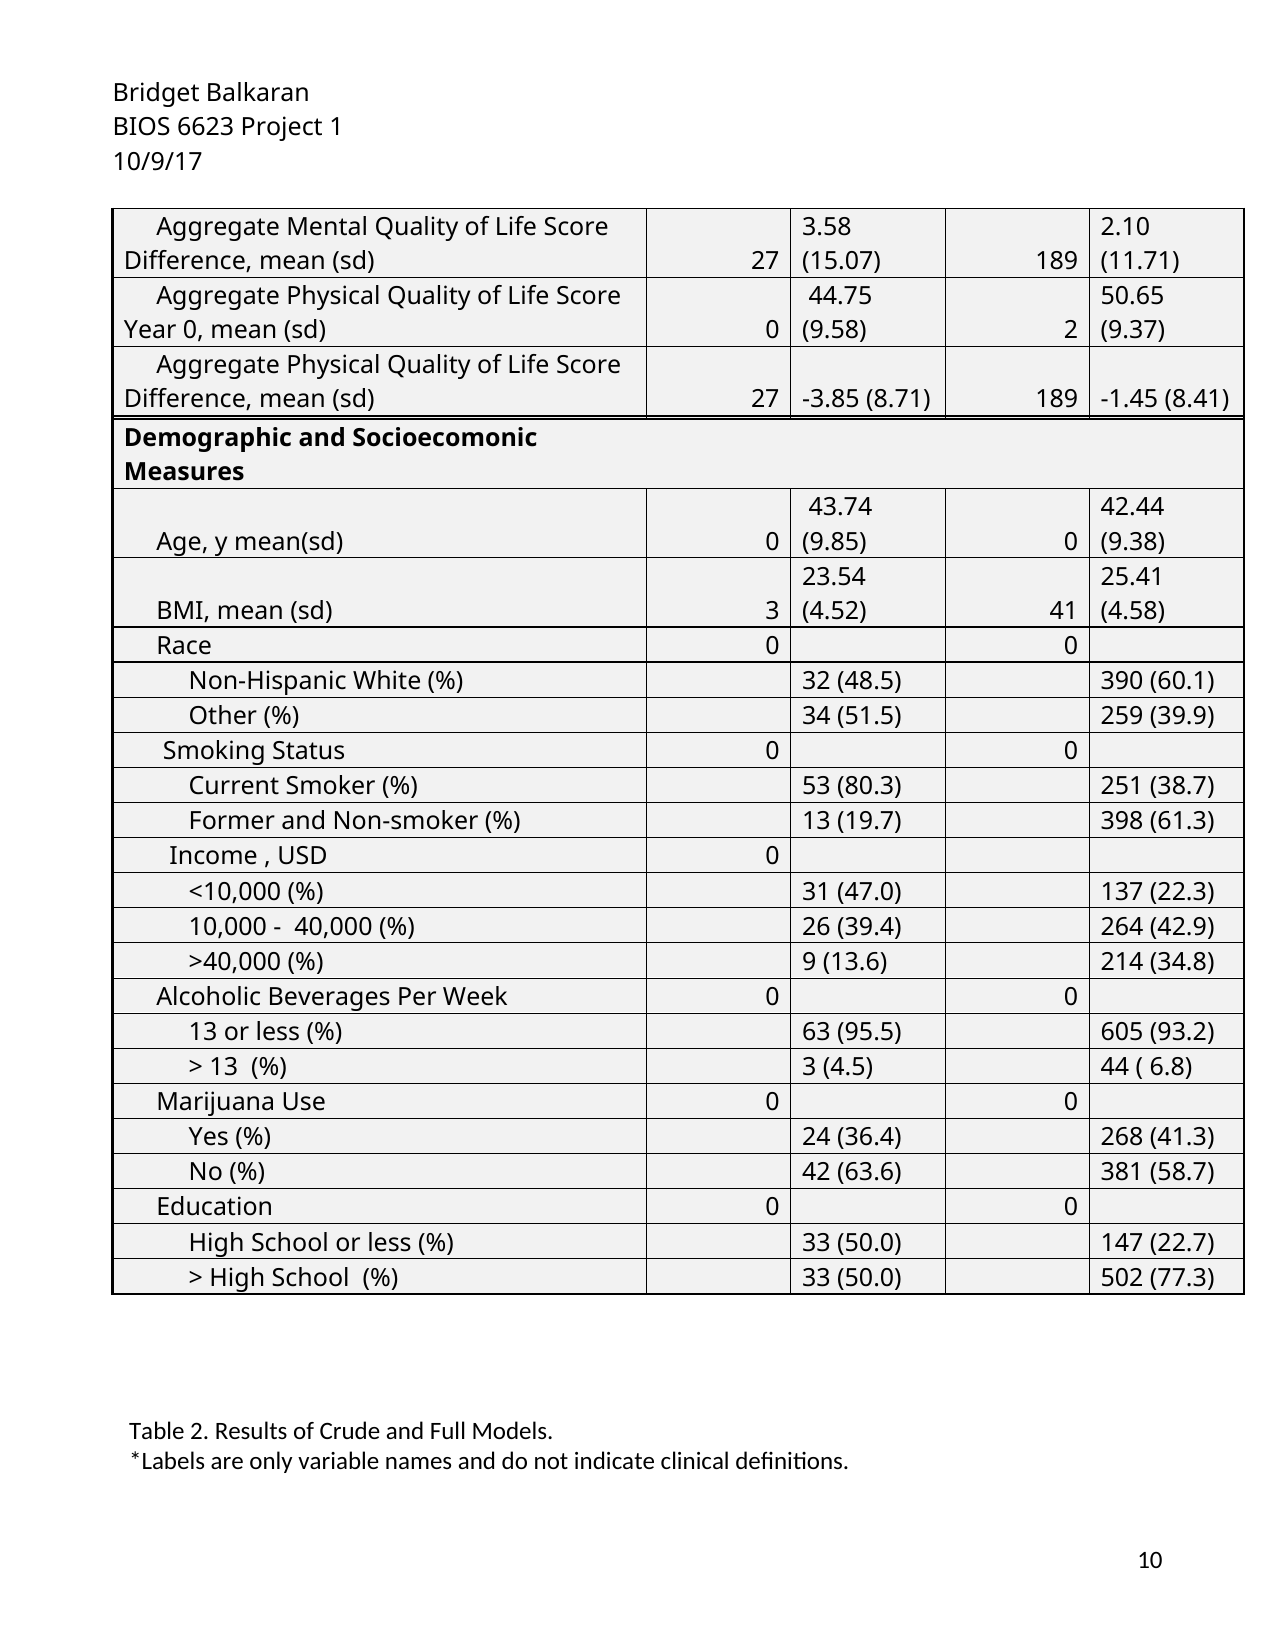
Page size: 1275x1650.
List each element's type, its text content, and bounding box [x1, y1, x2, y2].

table_cell Former and Non-smoker (%) [114, 803, 646, 837]
table_cell [791, 838, 945, 872]
table_cell [946, 663, 1089, 697]
table_cell [647, 1154, 790, 1188]
table_cell 24 (36.4) [791, 1119, 945, 1153]
table_cell 25.41 (4.58) [1090, 558, 1243, 626]
table_cell [647, 698, 790, 732]
table_cell Non-Hispanic White (%) [114, 663, 646, 697]
table_cell BMI, mean (sd) [114, 558, 646, 626]
table_cell 43.74 (9.85) [791, 489, 945, 557]
table_cell 27 [647, 347, 790, 415]
table_cell [946, 1224, 1089, 1258]
table_cell 0 [946, 628, 1089, 661]
table_cell [647, 420, 791, 488]
table_cell 27 [647, 209, 790, 277]
table_cell 44 ( 6.8) [1090, 1049, 1243, 1083]
table_cell [946, 1014, 1089, 1048]
table_cell [946, 1259, 1089, 1293]
table_cell [647, 1119, 790, 1153]
table_cell 0 [647, 628, 790, 661]
table_cell [1090, 628, 1243, 661]
table_cell [647, 943, 790, 977]
table_cell [946, 873, 1089, 907]
table_cell 390 (60.1) [1090, 663, 1243, 697]
table_cell [647, 663, 790, 697]
table_cell Smoking Status [114, 733, 646, 767]
table_cell Marijuana Use [114, 1084, 646, 1118]
table_cell 63 (95.5) [791, 1014, 945, 1048]
table_cell [1090, 1084, 1243, 1118]
table_cell Aggregate Mental Quality of Life Score Difference, mean (sd) [114, 209, 646, 277]
table_cell Demographic and Socioecomonic Measures [114, 420, 647, 488]
table_cell [647, 1224, 790, 1258]
table_cell 189 [946, 347, 1089, 415]
table_cell 3.58 (15.07) [791, 209, 945, 277]
table_cell 0 [647, 278, 790, 346]
table_cell 189 [946, 209, 1089, 277]
table_cell 381 (58.7) [1090, 1154, 1243, 1188]
table_cell Age, y mean(sd) [114, 489, 646, 557]
table_cell [791, 420, 945, 488]
table_cell 0 [647, 1084, 790, 1118]
table_cell 42.44 (9.38) [1090, 489, 1243, 557]
table_cell 0 [647, 733, 790, 767]
table_cell 41 [946, 558, 1089, 626]
table_cell -3.85 (8.71) [791, 347, 945, 415]
table_cell 264 (42.9) [1090, 908, 1243, 942]
table_cell [647, 768, 790, 802]
table_cell 137 (22.3) [1090, 873, 1243, 907]
table_cell [946, 943, 1089, 977]
table_cell 32 (48.5) [791, 663, 945, 697]
table_cell 0 [946, 489, 1089, 557]
table_cell 34 (51.5) [791, 698, 945, 732]
table_cell 0 [946, 733, 1089, 767]
table_cell > High School (%) [114, 1259, 646, 1293]
table_cell [1090, 838, 1243, 872]
table_cell 259 (39.9) [1090, 698, 1243, 732]
table_cell 44.75 (9.58) [791, 278, 945, 346]
table_cell [945, 420, 1089, 488]
table_cell [647, 1014, 790, 1048]
table_cell [1089, 420, 1243, 488]
table_cell <10,000 (%) [114, 873, 646, 907]
table_cell [946, 908, 1089, 942]
table_cell 26 (39.4) [791, 908, 945, 942]
table_cell 0 [647, 979, 790, 1012]
table_cell 9 (13.6) [791, 943, 945, 977]
table_cell > 13 (%) [114, 1049, 646, 1083]
table_cell [946, 698, 1089, 732]
table_cell 0 [946, 1084, 1089, 1118]
table_cell 0 [946, 979, 1089, 1012]
table_cell [946, 1049, 1089, 1083]
table_cell 398 (61.3) [1090, 803, 1243, 837]
table_cell 2.10 (11.71) [1090, 209, 1243, 277]
table_cell [647, 803, 790, 837]
table_cell >40,000 (%) [114, 943, 646, 977]
table_cell [791, 733, 945, 767]
table_cell [946, 803, 1089, 837]
table_cell Aggregate Physical Quality of Life Score Difference, mean (sd) [114, 347, 646, 415]
table_cell [1090, 1189, 1243, 1223]
table_cell No (%) [114, 1154, 646, 1188]
table_cell 0 [647, 1189, 790, 1223]
table_cell [647, 1259, 790, 1293]
table_cell 605 (93.2) [1090, 1014, 1243, 1048]
table_cell [946, 1119, 1089, 1153]
table_cell 0 [647, 838, 790, 872]
table_cell 3 (4.5) [791, 1049, 945, 1083]
table_cell 13 or less (%) [114, 1014, 646, 1048]
table_cell Other (%) [114, 698, 646, 732]
table_cell Aggregate Physical Quality of Life Score Year 0, mean (sd) [114, 278, 646, 346]
table_cell Education [114, 1189, 646, 1223]
table_cell [647, 873, 790, 907]
table_cell High School or less (%) [114, 1224, 646, 1258]
table_cell 502 (77.3) [1090, 1259, 1243, 1293]
table_cell 251 (38.7) [1090, 768, 1243, 802]
table_cell 0 [946, 1189, 1089, 1223]
table_cell 50.65 (9.37) [1090, 278, 1243, 346]
table_cell [1090, 979, 1243, 1012]
table_cell [791, 1084, 945, 1118]
table_cell Yes (%) [114, 1119, 646, 1153]
table_cell 33 (50.0) [791, 1224, 945, 1258]
table_cell Income , USD [114, 838, 646, 872]
table_cell -1.45 (8.41) [1090, 347, 1243, 415]
table_cell 33 (50.0) [791, 1259, 945, 1293]
table_cell 2 [946, 278, 1089, 346]
table_cell [647, 908, 790, 942]
table_cell [1090, 733, 1243, 767]
table_cell 42 (63.6) [791, 1154, 945, 1188]
table_cell [946, 768, 1089, 802]
table_cell 214 (34.8) [1090, 943, 1243, 977]
table_cell 3 [647, 558, 790, 626]
table_cell [791, 1189, 945, 1223]
table_cell Race [114, 628, 646, 661]
table_cell 23.54 (4.52) [791, 558, 945, 626]
table_cell [647, 1049, 790, 1083]
table_cell Current Smoker (%) [114, 768, 646, 802]
table_cell Alcoholic Beverages Per Week [114, 979, 646, 1012]
table_cell [791, 628, 945, 661]
table_cell [946, 838, 1089, 872]
table_cell [946, 1154, 1089, 1188]
table_cell [791, 979, 945, 1012]
table_cell 268 (41.3) [1090, 1119, 1243, 1153]
table_cell 0 [647, 489, 790, 557]
table_cell 13 (19.7) [791, 803, 945, 837]
table_cell 147 (22.7) [1090, 1224, 1243, 1258]
table_cell 53 (80.3) [791, 768, 945, 802]
table_cell 31 (47.0) [791, 873, 945, 907]
table_cell 10,000 - 40,000 (%) [114, 908, 646, 942]
